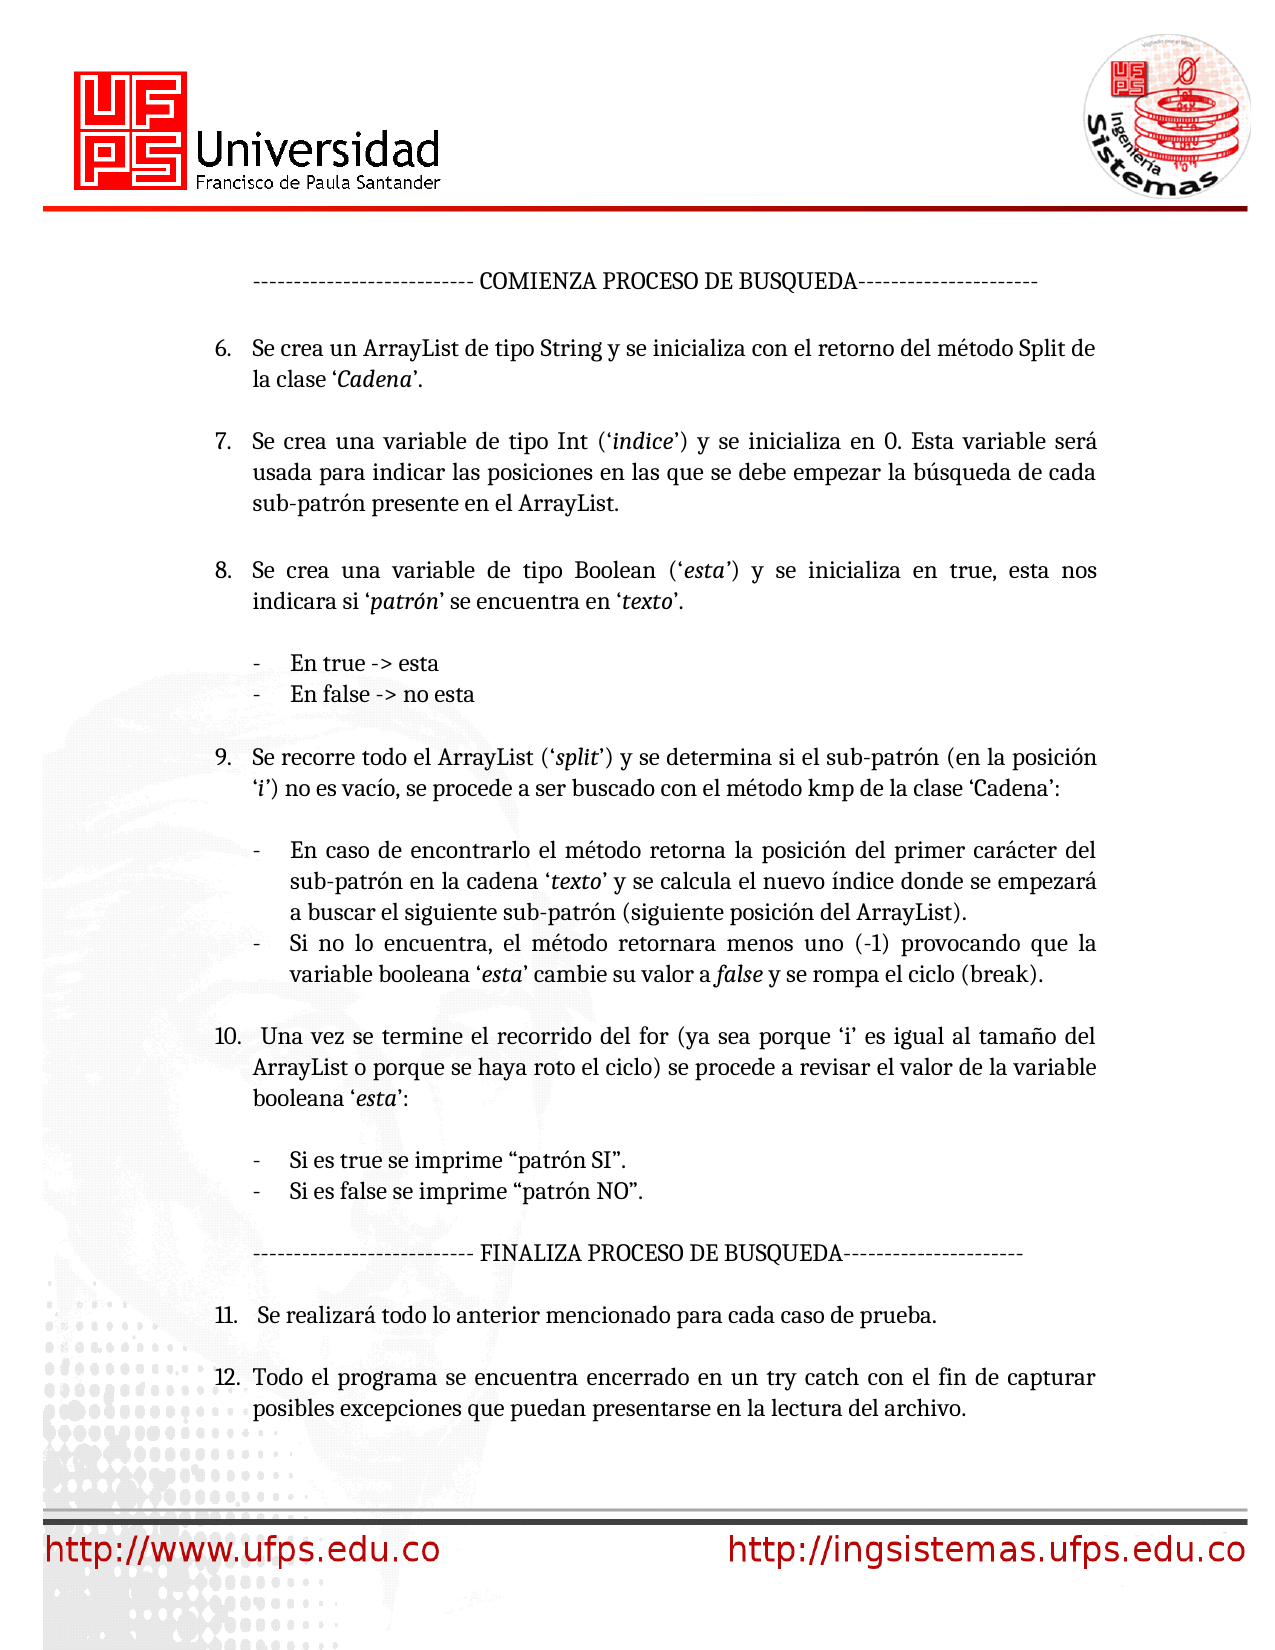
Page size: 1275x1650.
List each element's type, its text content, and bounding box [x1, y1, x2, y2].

list Una vez se termine el recorrido del for (ya sea porque ‘i’ es igual al tamaño del ArrayList o porque se haya roto el ciclo) se procede a revisar el valor de la variable booleana ‘esta’: [215, 1022, 1098, 1113]
list En caso de encontrarlo el método retorna la posición del primer carácter del sub-patrón en la cadena ‘texto’ y se calcula el nuevo índice donde se empezará a buscar el siguiente sub-patrón (siguiente posición del ArrayList). [252, 836, 1098, 926]
list En false -> no esta [252, 680, 1098, 709]
list --------------------------- COMIENZA PROCESO DE BUSQUEDA---------------------- [252, 267, 1098, 296]
list Se recorre todo el ArrayList (‘split’) y se determina si el sub-patrón (en la posición ‘i’) no es vacío, se procede a ser buscado con el método kmp de la clase ‘Cadena’: [215, 742, 1098, 802]
list Si es false se imprime “patrón NO”. [252, 1177, 1098, 1206]
picture [14, 11, 1275, 1650]
list Si es true se imprime “patrón SI”. [252, 1146, 1098, 1175]
list Se realizará todo lo anterior mencionado para cada caso de prueba. [215, 1301, 1098, 1330]
list Se crea una variable de tipo Int (‘indice’) y se inicializa en 0. Esta variable será usada para indicar las posiciones en las que se debe empezar la búsqueda de cada sub-patrón presente en el ArrayList. [215, 427, 1098, 518]
list Se crea un ArrayList de tipo String y se inicializa con el retorno del método Split de la clase ‘Cadena’. [215, 334, 1098, 394]
list En true -> esta [252, 649, 1098, 678]
list --------------------------- FINALIZA PROCESO DE BUSQUEDA---------------------- [252, 1239, 1098, 1268]
list Todo el programa se encuentra encerrado en un try catch con el fin de capturar posibles excepciones que puedan presentarse en la lectura del archivo. [215, 1363, 1098, 1423]
list Se crea una variable de tipo Boolean (‘esta’) y se inicializa en true, esta nos indicara si ‘patrón’ se encuentra en ‘texto’. [215, 556, 1098, 616]
list Si no lo encuentra, el método retornara menos uno (-1) provocando que la variable booleana ‘esta’ cambie su valor a false y se rompa el ciclo (break). [252, 929, 1098, 988]
